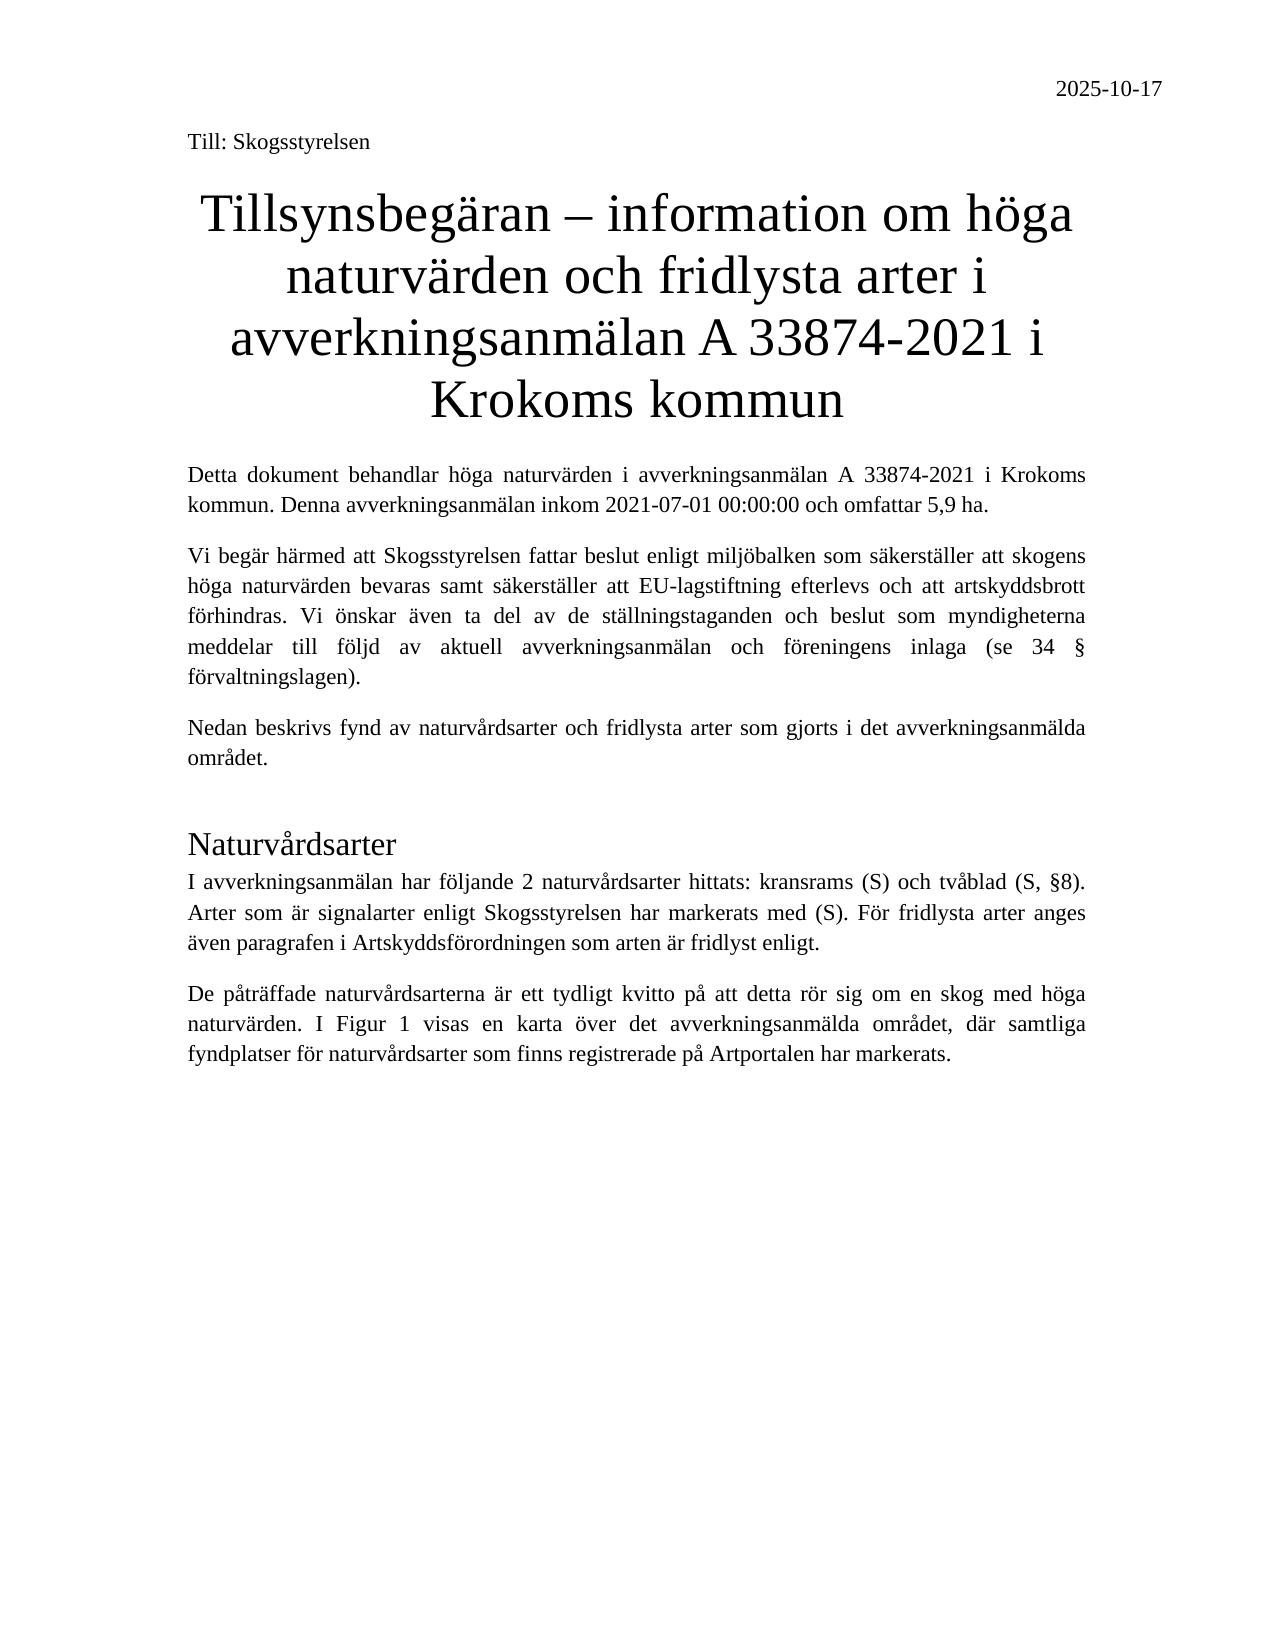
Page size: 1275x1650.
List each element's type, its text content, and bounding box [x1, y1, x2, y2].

text Vi begär härmed att Skogsstyrelsen fattar beslut enligt miljöbalken som säkerställer att skogens höga naturvärden bevaras samt säkerställer att EU-lagstiftning efterlevs och att artskyddsbrott förhindras. Vi önskar även ta del av de ställningstaganden och beslut som myndigheterna meddelar till följd av aktuell avverkningsanmälan och föreningens inlaga (se 34 § förvaltningslagen). [187, 542, 1087, 689]
text De påträffade naturvårdsarterna är ett tydligt kvitto på att detta rör sig om en skog med höga naturvärden. I Figur 1 visas en karta över det avverkningsanmälda området, där samtliga fyndplatser för naturvårdsarter som finns registrerade på Artportalen har markerats. [187, 980, 1087, 1067]
title Tillsynsbegäran – information om höga naturvärden och fridlysta arter i avverkningsanmälan A 33874-2021 i Krokoms kommun [187, 180, 1087, 429]
text I avverkningsanmälan har följande 2 naturvårdsarter hittats: kransrams (S) och tvåblad (S, §8). Arter som är signalarter enligt Skogsstyrelsen har markerats med (S). För fridlysta arter anges även paragrafen i Artskyddsförordningen som arten är fridlyst enligt. [187, 868, 1087, 955]
text Nedan beskrivs fynd av naturvårdsarter och fridlysta arter som gjorts i det avverkningsanmälda området. [187, 714, 1087, 771]
subtitle Naturvårdsarter [187, 824, 1087, 863]
text Detta dokument behandlar höga naturvärden i avverkningsanmälan A 33874-2021 i Krokoms kommun. Denna avverkningsanmälan inkom 2021-07-01 00:00:00 och omfattar 5,9 ha. [187, 461, 1087, 517]
